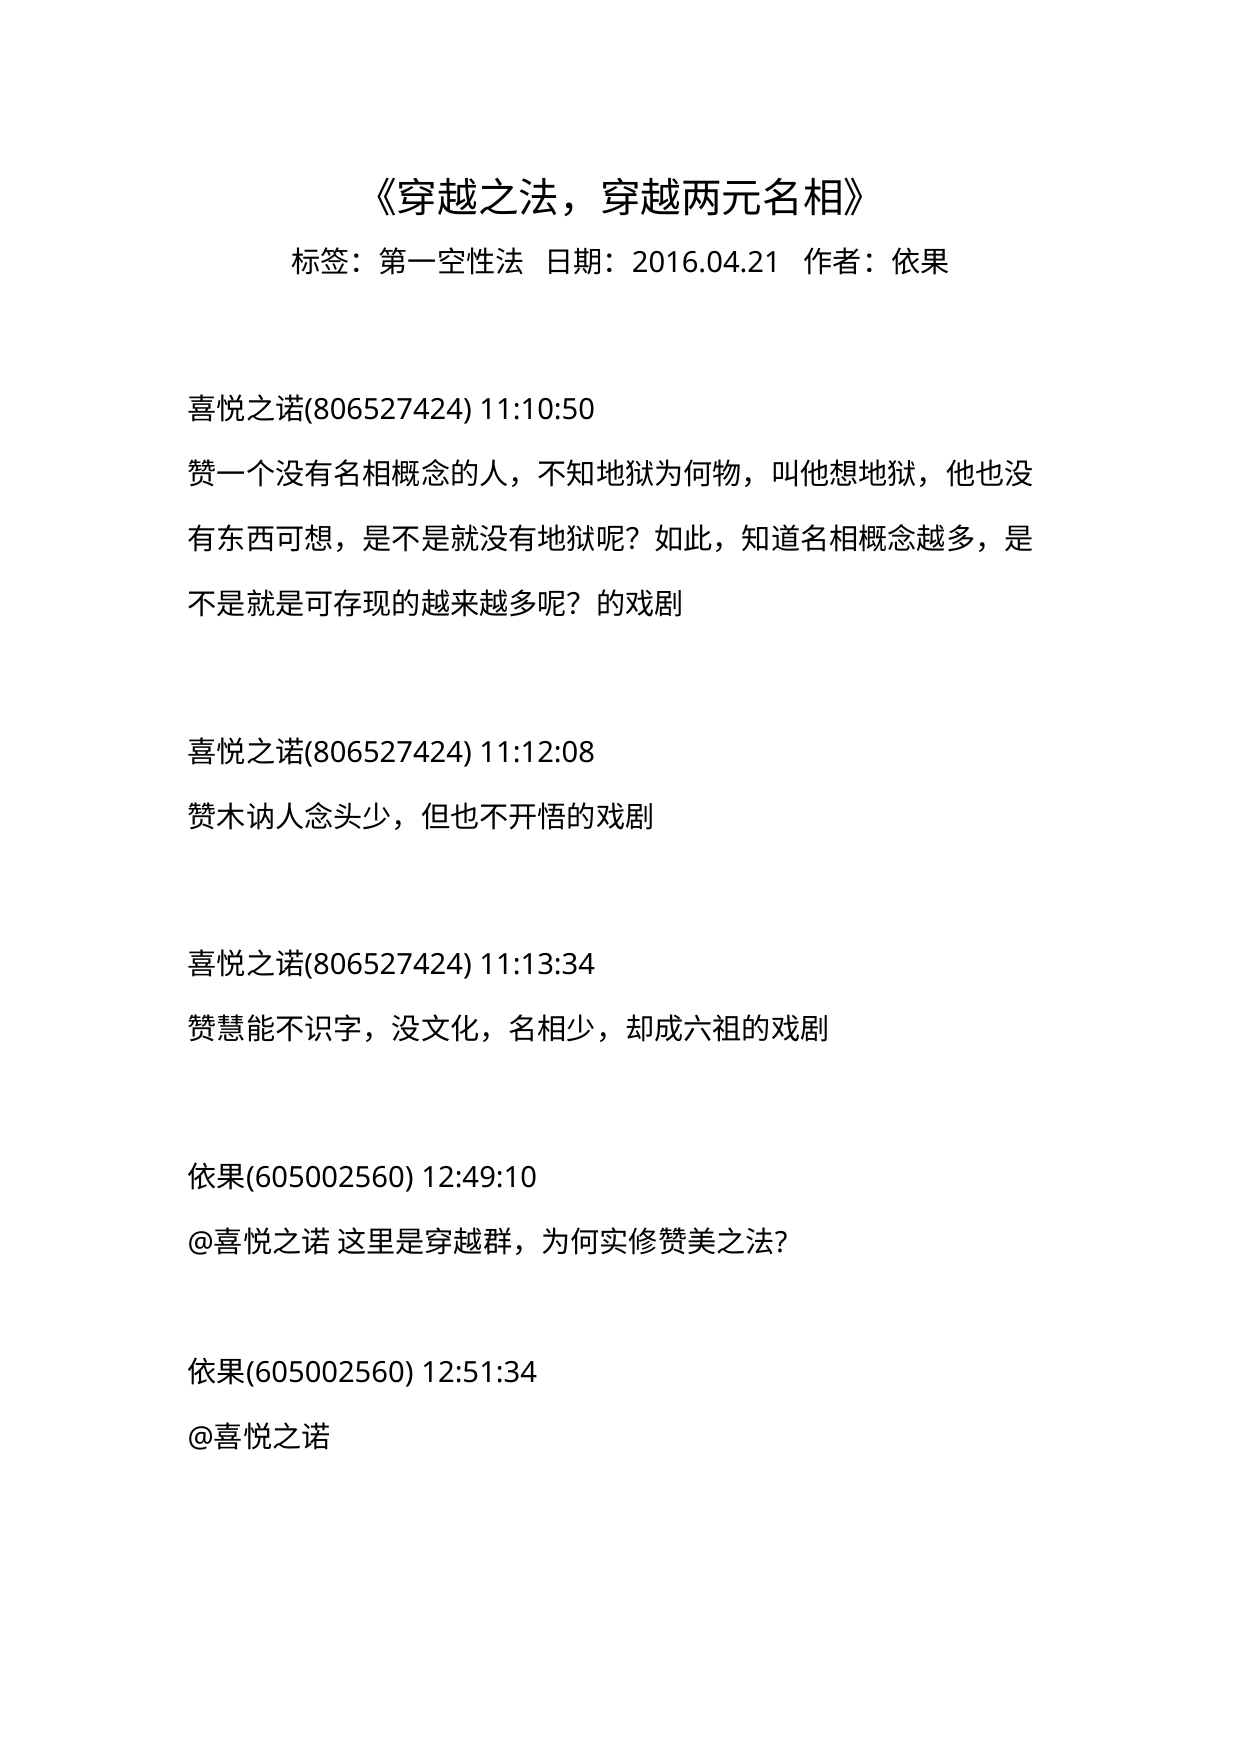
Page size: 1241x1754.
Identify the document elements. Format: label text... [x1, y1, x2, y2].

text 喜悦之诺(806527424) 11:10:50 赞一个没有名相概念的人，不知地狱为何物，叫他想地狱，他也没有东西可想，是不是就没有地狱呢？如此，知道名相概念越多，是不是就是可存现的越来越多呢？的戏剧 [187, 374, 1053, 634]
text 《穿越之法，穿越两元名相》 [187, 162, 1053, 227]
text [187, 1272, 1053, 1467]
text 依果(605002560) 12:49:10 @喜悦之诺 这里是穿越群，为何实修赞美之法? [187, 1142, 1053, 1272]
text 喜悦之诺(806527424) 11:12:08 赞木讷人念头少，但也不开悟的戏剧 [187, 717, 1053, 847]
text 喜悦之诺(806527424) 11:13:34 赞慧能不识字，没文化，名相少，却成六祖的戏剧 [187, 929, 1053, 1059]
text 标签：第一空性法 日期：2016.04.21 作者：依果 [187, 227, 1053, 292]
